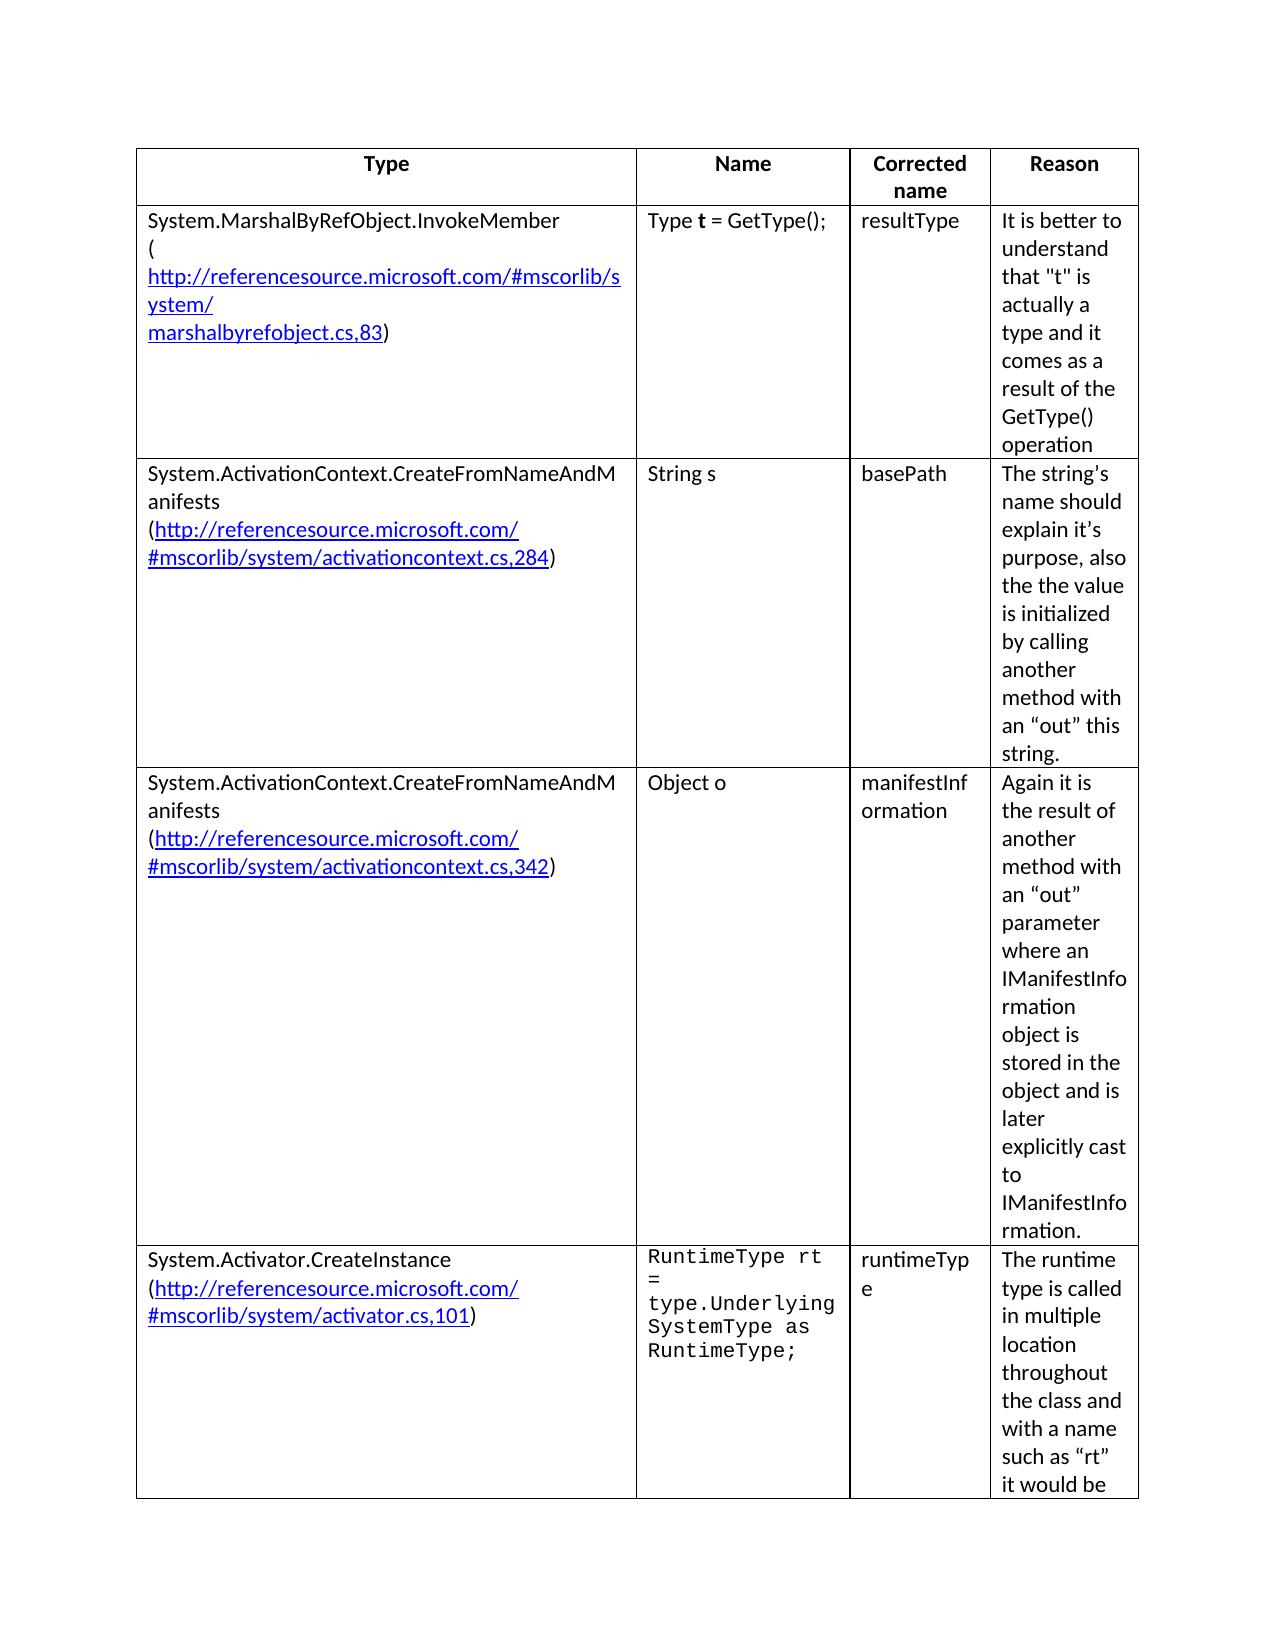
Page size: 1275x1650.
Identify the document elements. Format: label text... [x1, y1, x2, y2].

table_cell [137, 1246, 636, 1498]
table_cell String s [637, 459, 849, 767]
table_cell System.MarshalByRefObject.InvokeMember (http://referencesource.microsoft.com/#mscorlib/system/ marshalbyrefobject.cs,83) [137, 206, 636, 458]
table_cell The string’s name should explain it’s purpose, also the the value is initialized by calling another method with an “out” this string. [991, 459, 1138, 767]
table_header Reason [991, 149, 1138, 205]
table_cell manifestInformation [851, 768, 990, 1244]
table_header Name [637, 149, 849, 205]
table_cell runtimeType [851, 1246, 990, 1498]
table_header Type [137, 149, 636, 205]
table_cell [991, 1246, 1138, 1498]
table_cell resultType [851, 206, 990, 458]
table_cell Type t = GetType(); [637, 206, 849, 458]
table_cell Object o [637, 768, 849, 1244]
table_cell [637, 1246, 849, 1498]
table_cell System.ActivationContext.CreateFromNameAndManifests (http://referencesource.microsoft.com/#mscorlib/system/activationcontext.cs,284) [137, 459, 636, 767]
table_cell System.ActivationContext.CreateFromNameAndManifests (http://referencesource.microsoft.com/#mscorlib/system/activationcontext.cs,342) [137, 768, 636, 1244]
table_cell Again it is the result of another method with an “out” parameter where an IManifestInformation object is stored in the object and is later explicitly cast to IManifestInformation. [991, 768, 1138, 1244]
table_cell It is better to understand that "t" is actually a type and it comes as a result of the GetType() operation [991, 206, 1138, 458]
table_header Corrected name [851, 149, 990, 205]
table_cell basePath [851, 459, 990, 767]
